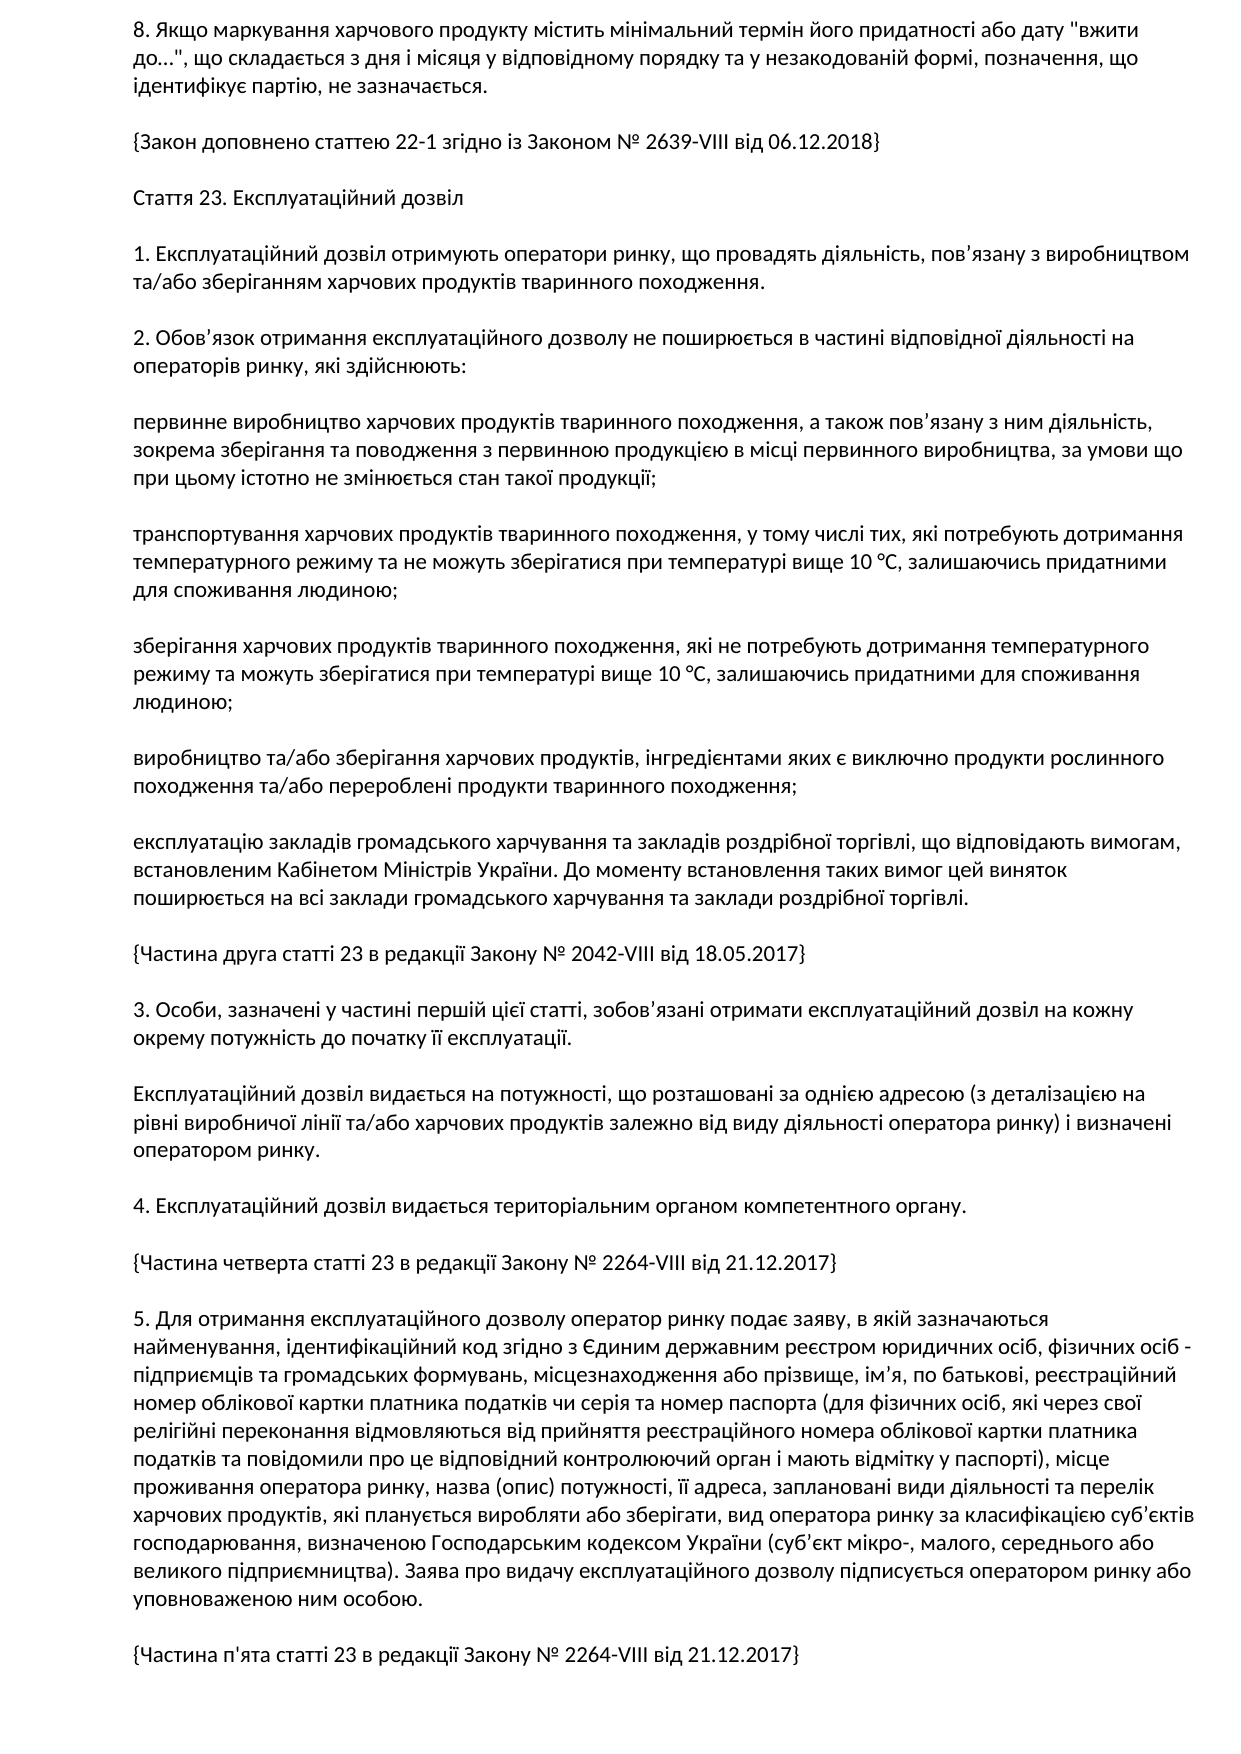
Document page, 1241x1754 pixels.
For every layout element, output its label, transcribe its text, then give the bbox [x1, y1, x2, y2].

text {Частина друга статті 23 в редакції Закону № 2042-VIII від 18.05.2017} [133, 939, 1196, 967]
text Стаття 23. Експлуатаційний дозвіл [133, 183, 1196, 211]
text транспортування харчових продуктів тваринного походження, у тому числі тих, які потребують дотримання температурного режиму та не можуть зберігатися при температурі вище 10 °C, залишаючись придатними для споживання людиною; [133, 519, 1196, 603]
text виробництво та/або зберігання харчових продуктів, інгредієнтами яких є виключно продукти рослинного походження та/або перероблені продукти тваринного походження; [133, 743, 1196, 799]
text 1. Експлуатаційний дозвіл отримують оператори ринку, що провадять діяльність, пов’язану з виробництвом та/або зберіганням харчових продуктів тваринного походження. [133, 239, 1196, 295]
text 4. Експлуатаційний дозвіл видається територіальним органом компетентного органу. [133, 1192, 1196, 1220]
text зберігання харчових продуктів тваринного походження, які не потребують дотримання температурного режиму та можуть зберігатися при температурі вище 10 °C, залишаючись придатними для споживання людиною; [133, 631, 1196, 715]
text {Закон доповнено статтею 22-1 згідно із Законом № 2639-VIII від 06.12.2018} [133, 127, 1196, 155]
text Експлуатаційний дозвіл видається на потужності, що розташовані за однією адресою (з деталізацією на рівні виробничої лінії та/або харчових продуктів залежно від виду діяльності оператора ринку) і визначені оператором ринку. [133, 1079, 1196, 1164]
text {Частина п'ята статті 23 в редакції Закону № 2264-VIII від 21.12.2017} [133, 1640, 1196, 1668]
text 3. Особи, зазначені у частині першій цієї статті, зобов’язані отримати експлуатаційний дозвіл на кожну окрему потужність до початку її експлуатації. [133, 996, 1196, 1052]
text 8. Якщо маркування харчового продукту містить мінімальний термін його придатності або дату "вжити до…", що складається з дня і місяця у відповідному порядку та у незакодованій формі, позначення, що ідентифікує партію, не зазначається. [133, 15, 1196, 99]
text первинне виробництво харчових продуктів тваринного походження, а також пов’язану з ним діяльність, зокрема зберігання та поводження з первинною продукцією в місці первинного виробництва, за умови що при цьому істотно не змінюється стан такої продукції; [133, 407, 1196, 491]
text 5. Для отримання експлуатаційного дозволу оператор ринку подає заяву, в якій зазначаються найменування, ідентифікаційний код згідно з Єдиним державним реєстром юридичних осіб, фізичних осіб - підприємців та громадських формувань, місцезнаходження або прізвище, ім’я, по батькові, реєстраційний номер облікової картки платника податків чи серія та номер паспорта (для фізичних осіб, які через свої релігійні переконання відмовляються від прийняття реєстраційного номера облікової картки платника податків та повідомили про це відповідний контролюючий орган і мають відмітку у паспорті), місце проживання оператора ринку, назва (опис) потужності, її адреса, заплановані види діяльності та перелік харчових продуктів, які планується виробляти або зберігати, вид оператора ринку за класифікацією суб’єктів господарювання, визначеною Господарським кодексом України (суб’єкт мікро-, малого, середнього або великого підприємництва). Заява про видачу експлуатаційного дозволу підписується оператором ринку або уповноваженою ним особою. [133, 1304, 1196, 1612]
text 2. Обов’язок отримання експлуатаційного дозволу не поширюється в частині відповідної діяльності на операторів ринку, які здійснюють: [133, 323, 1196, 379]
text експлуатацію закладів громадського харчування та закладів роздрібної торгівлі, що відповідають вимогам, встановленим Кабінетом Міністрів України. До моменту встановлення таких вимог цей виняток поширюється на всі заклади громадського харчування та заклади роздрібної торгівлі. [133, 827, 1196, 911]
text {Частина четверта статті 23 в редакції Закону № 2264-VIII від 21.12.2017} [133, 1248, 1196, 1276]
